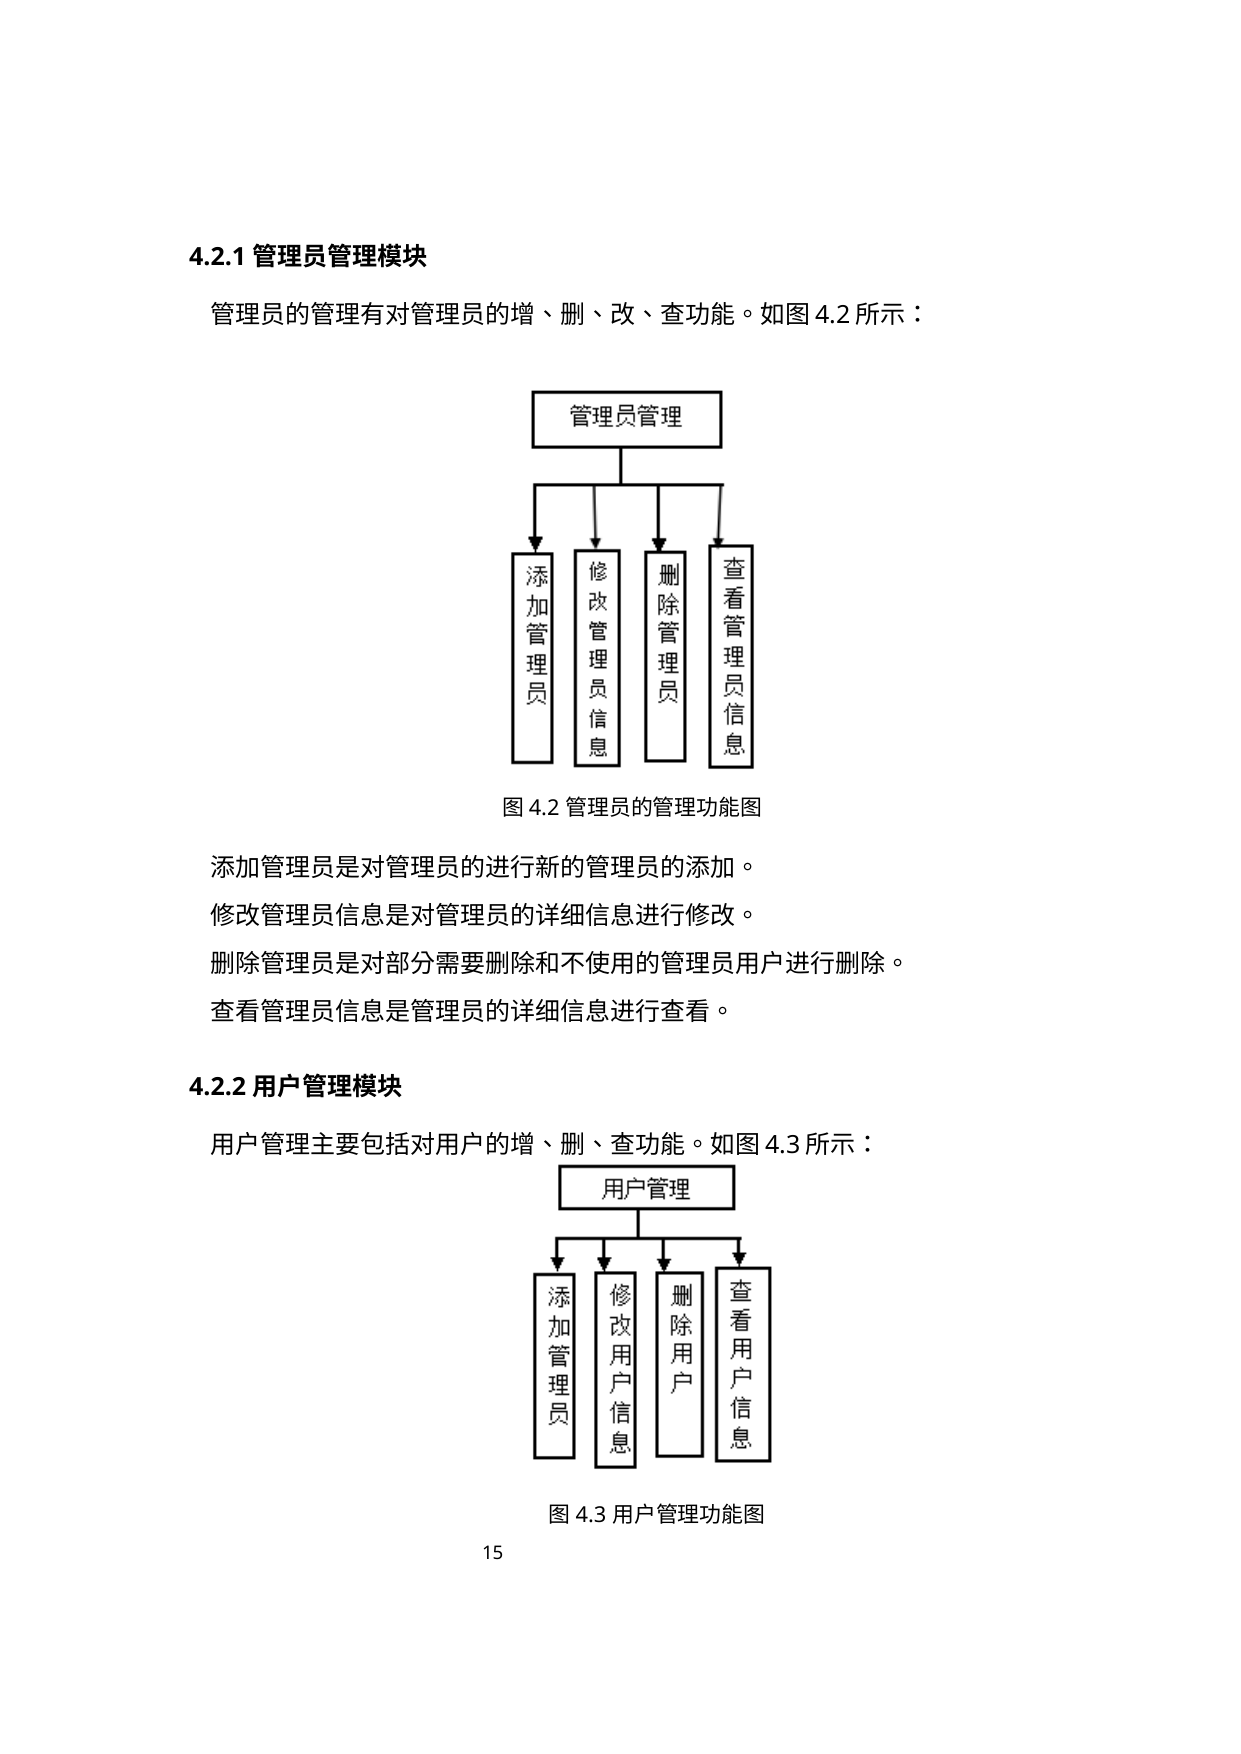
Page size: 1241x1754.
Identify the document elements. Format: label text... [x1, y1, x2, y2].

text 4.2.1 管理员管理模块 [189, 224, 1075, 272]
text 图 4.3 用户管理功能图 [189, 1497, 1075, 1529]
text 图 4.2 管理员的管理功能图 [189, 790, 1075, 822]
text 查看管理员信息是管理员的详细信息进行查看。 [189, 982, 1075, 1029]
text 删除管理员是对部分需要删除和不使用的管理员用户进行删除。 [189, 934, 1075, 982]
text 管理员的管理有对管理员的增、删、改、查功能。如图4.2所示： [189, 285, 1075, 333]
text 添加管理员是对管理员的进行新的管理员的添加。 [189, 838, 1075, 886]
text 4.2.2 用户管理模块 [189, 1054, 1075, 1102]
picture [438, 380, 826, 791]
text 用户管理主要包括对用户的增、删、查功能。如图4.3所示： [189, 1115, 1075, 1163]
picture [463, 1162, 850, 1480]
text 修改管理员信息是对管理员的详细信息进行修改。 [189, 886, 1075, 934]
